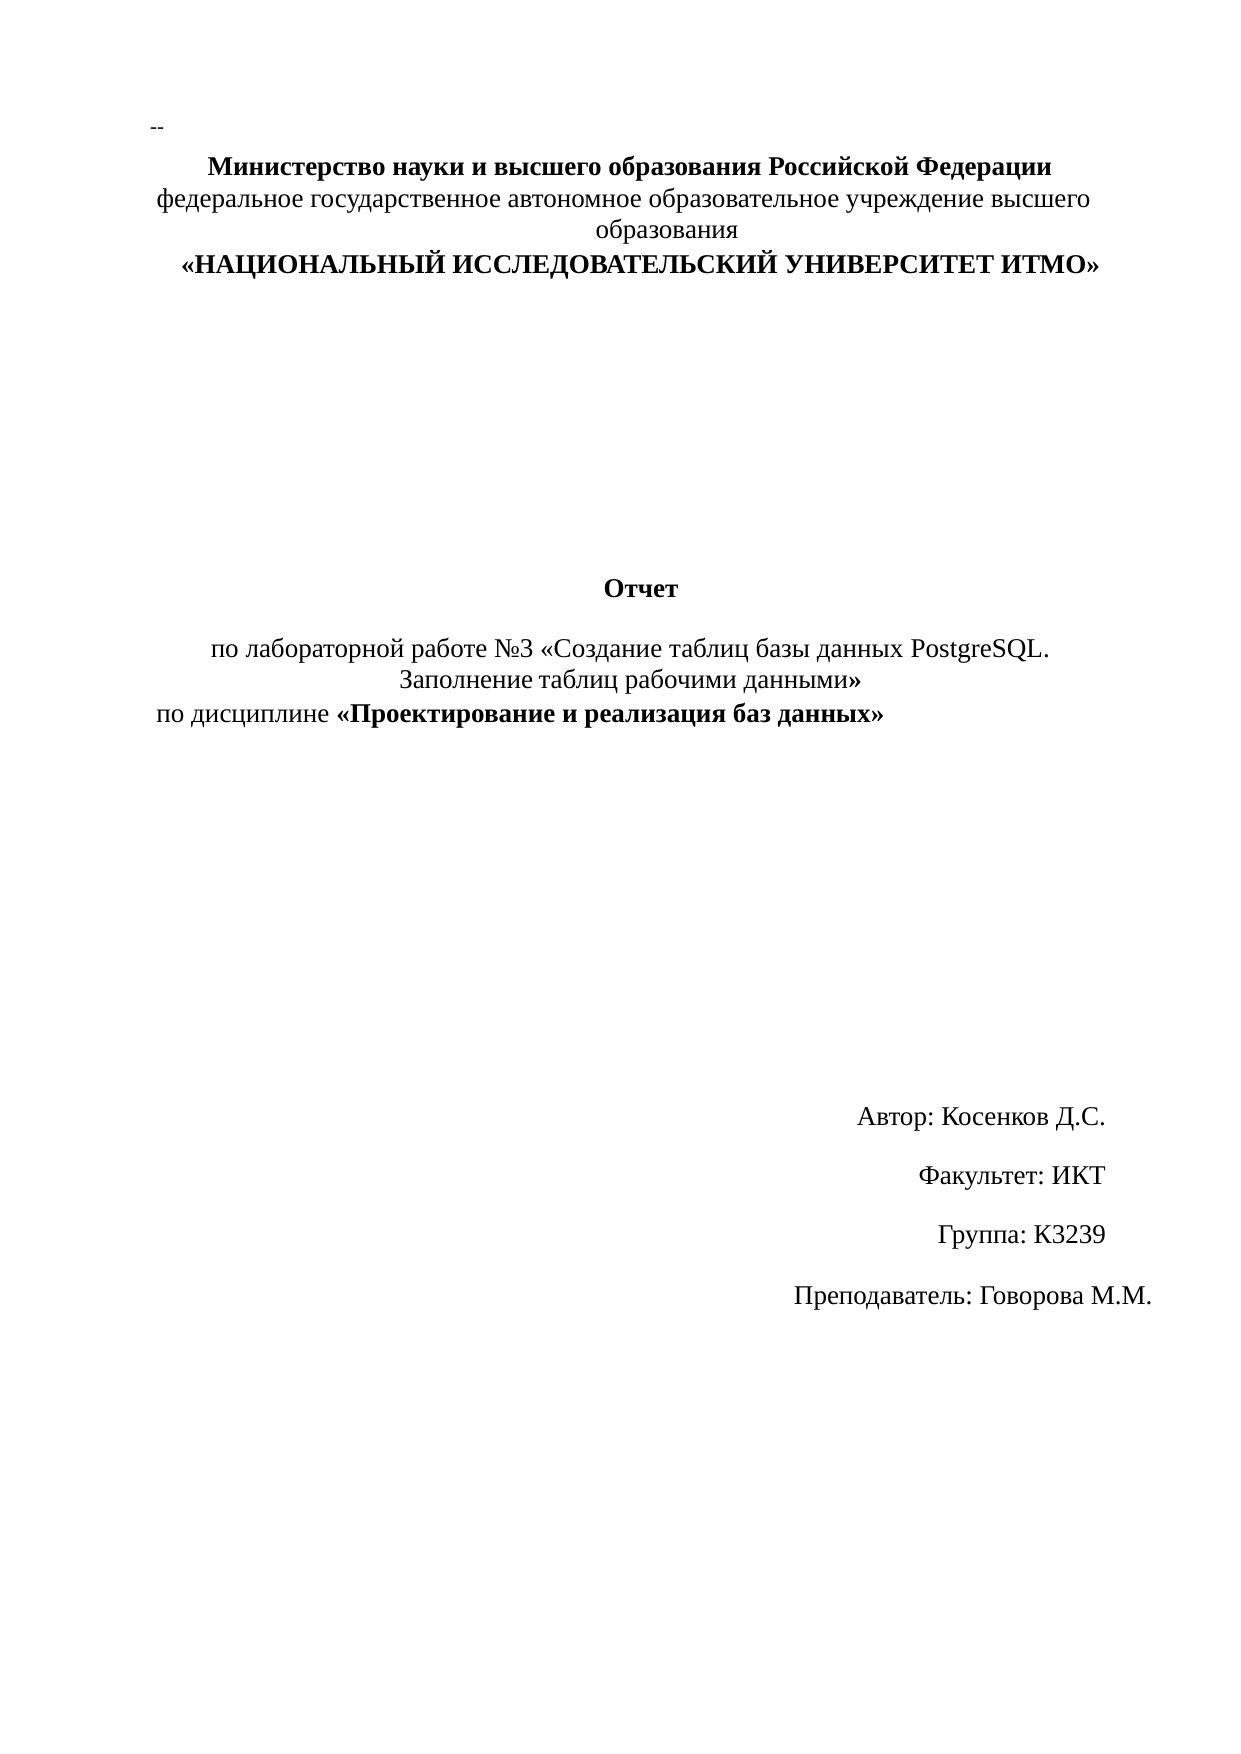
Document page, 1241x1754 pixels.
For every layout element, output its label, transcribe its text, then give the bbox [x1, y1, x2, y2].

subtitle Отчет [172, 572, 1109, 603]
text по лабораторной работе №3 «Создание таблиц базы данных PostgreSQL. Заполнение таблиц рабочими данными» [150, 632, 1110, 694]
text по дисциплине «Проектирование и реализация баз данных» [150, 698, 980, 729]
text Автор: Косенков Д.С. [150, 1100, 1106, 1131]
text Преподаватель: Говорова М.М. [148, 1279, 1110, 1310]
text «НАЦИОНАЛЬНЫЙ ИССЛЕДОВАТЕЛЬСКИЙ УНИВЕРСИТЕТ ИТМО» [172, 248, 1108, 280]
text Министерство науки и высшего образования Российской Федерации федеральное государственное автономное образовательное учреждение высшего образования [150, 150, 1110, 244]
text Группа: К3239 [150, 1219, 1106, 1250]
text Факультет: ИКТ [150, 1159, 1106, 1190]
